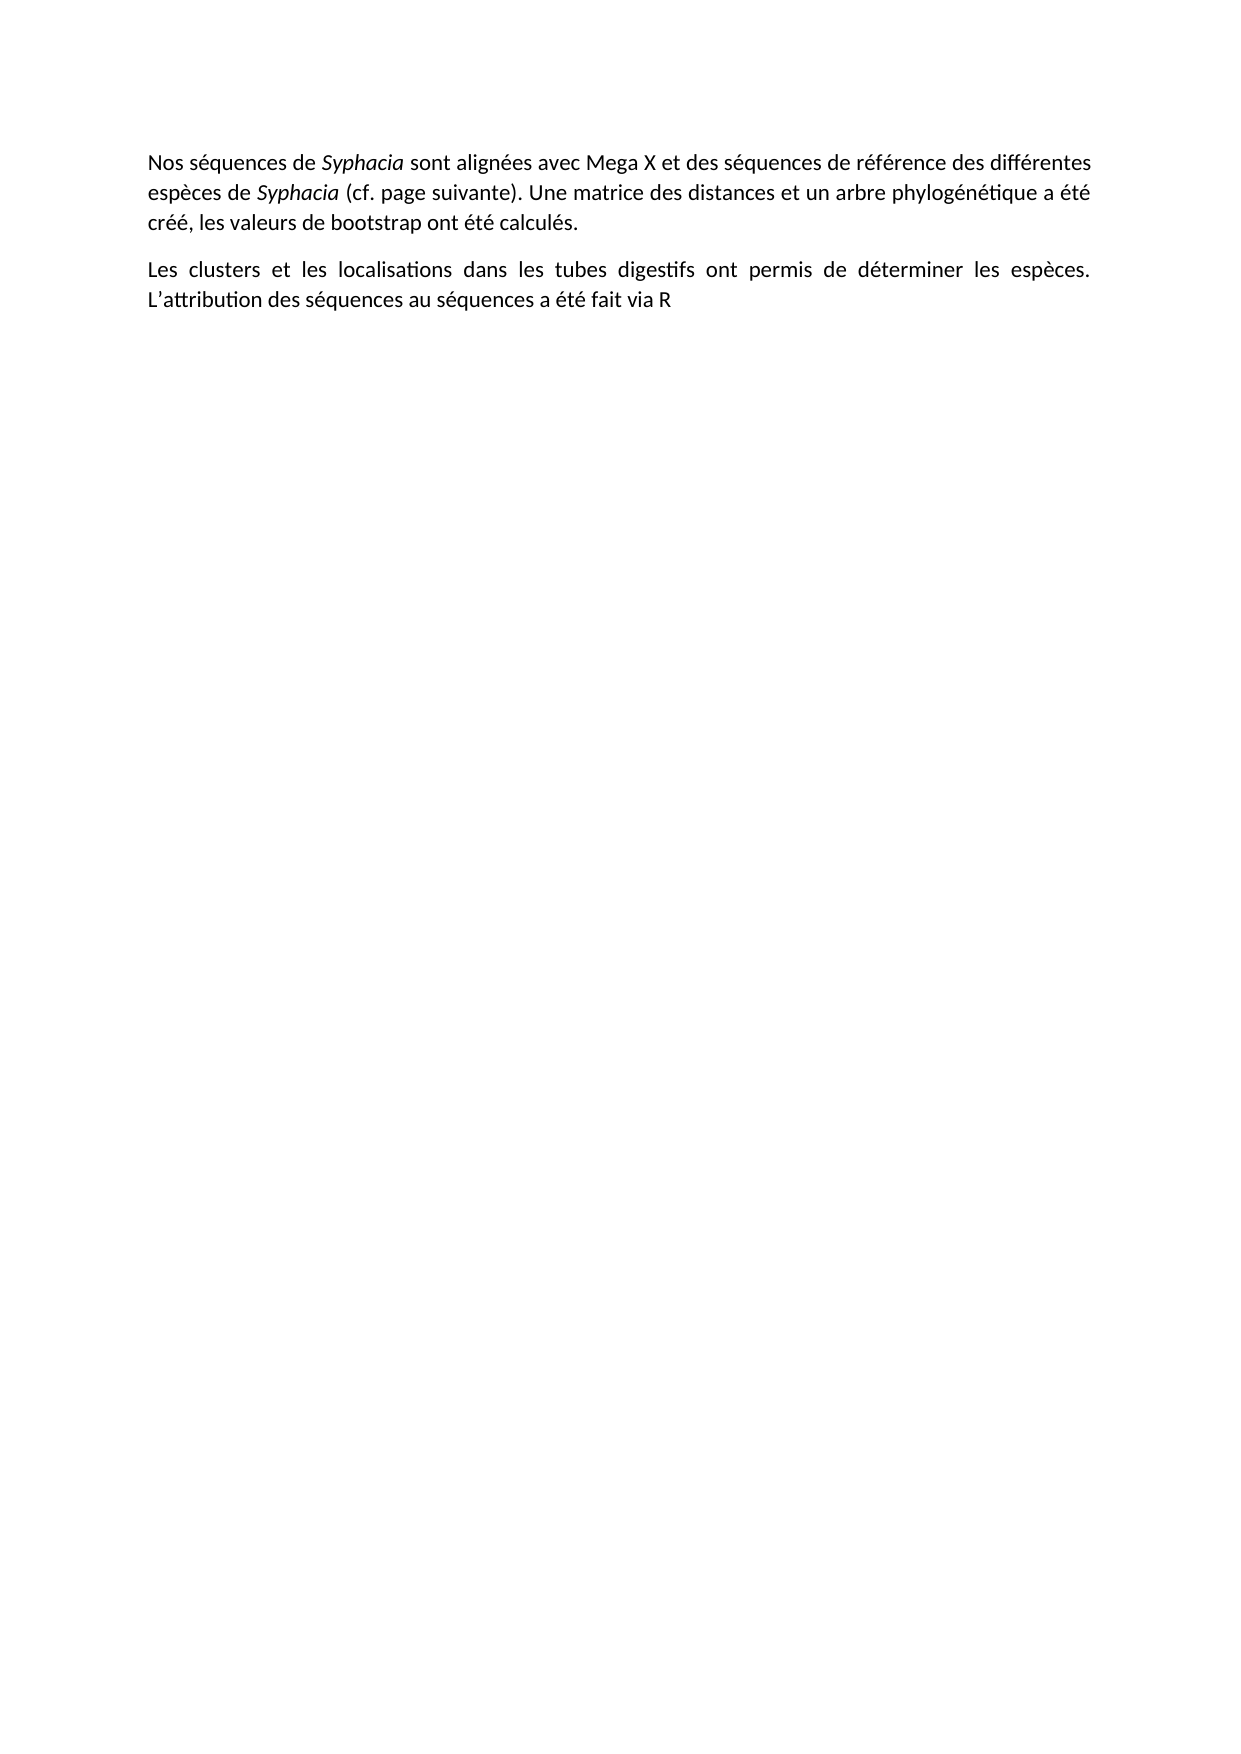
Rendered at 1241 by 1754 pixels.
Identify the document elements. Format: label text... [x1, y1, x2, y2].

text Nos séquences de Syphacia sont alignées avec Mega X et des séquences de référence des différentes espèces de Syphacia (cf. page suivante). Une matrice des distances et un arbre phylogénétique a été créé, les valeurs de bootstrap ont été calculés. [148, 148, 1093, 236]
text Les clusters et les localisations dans les tubes digestifs ont permis de déterminer les espèces. L’attribution des séquences au séquences a été fait via R [148, 255, 1093, 313]
